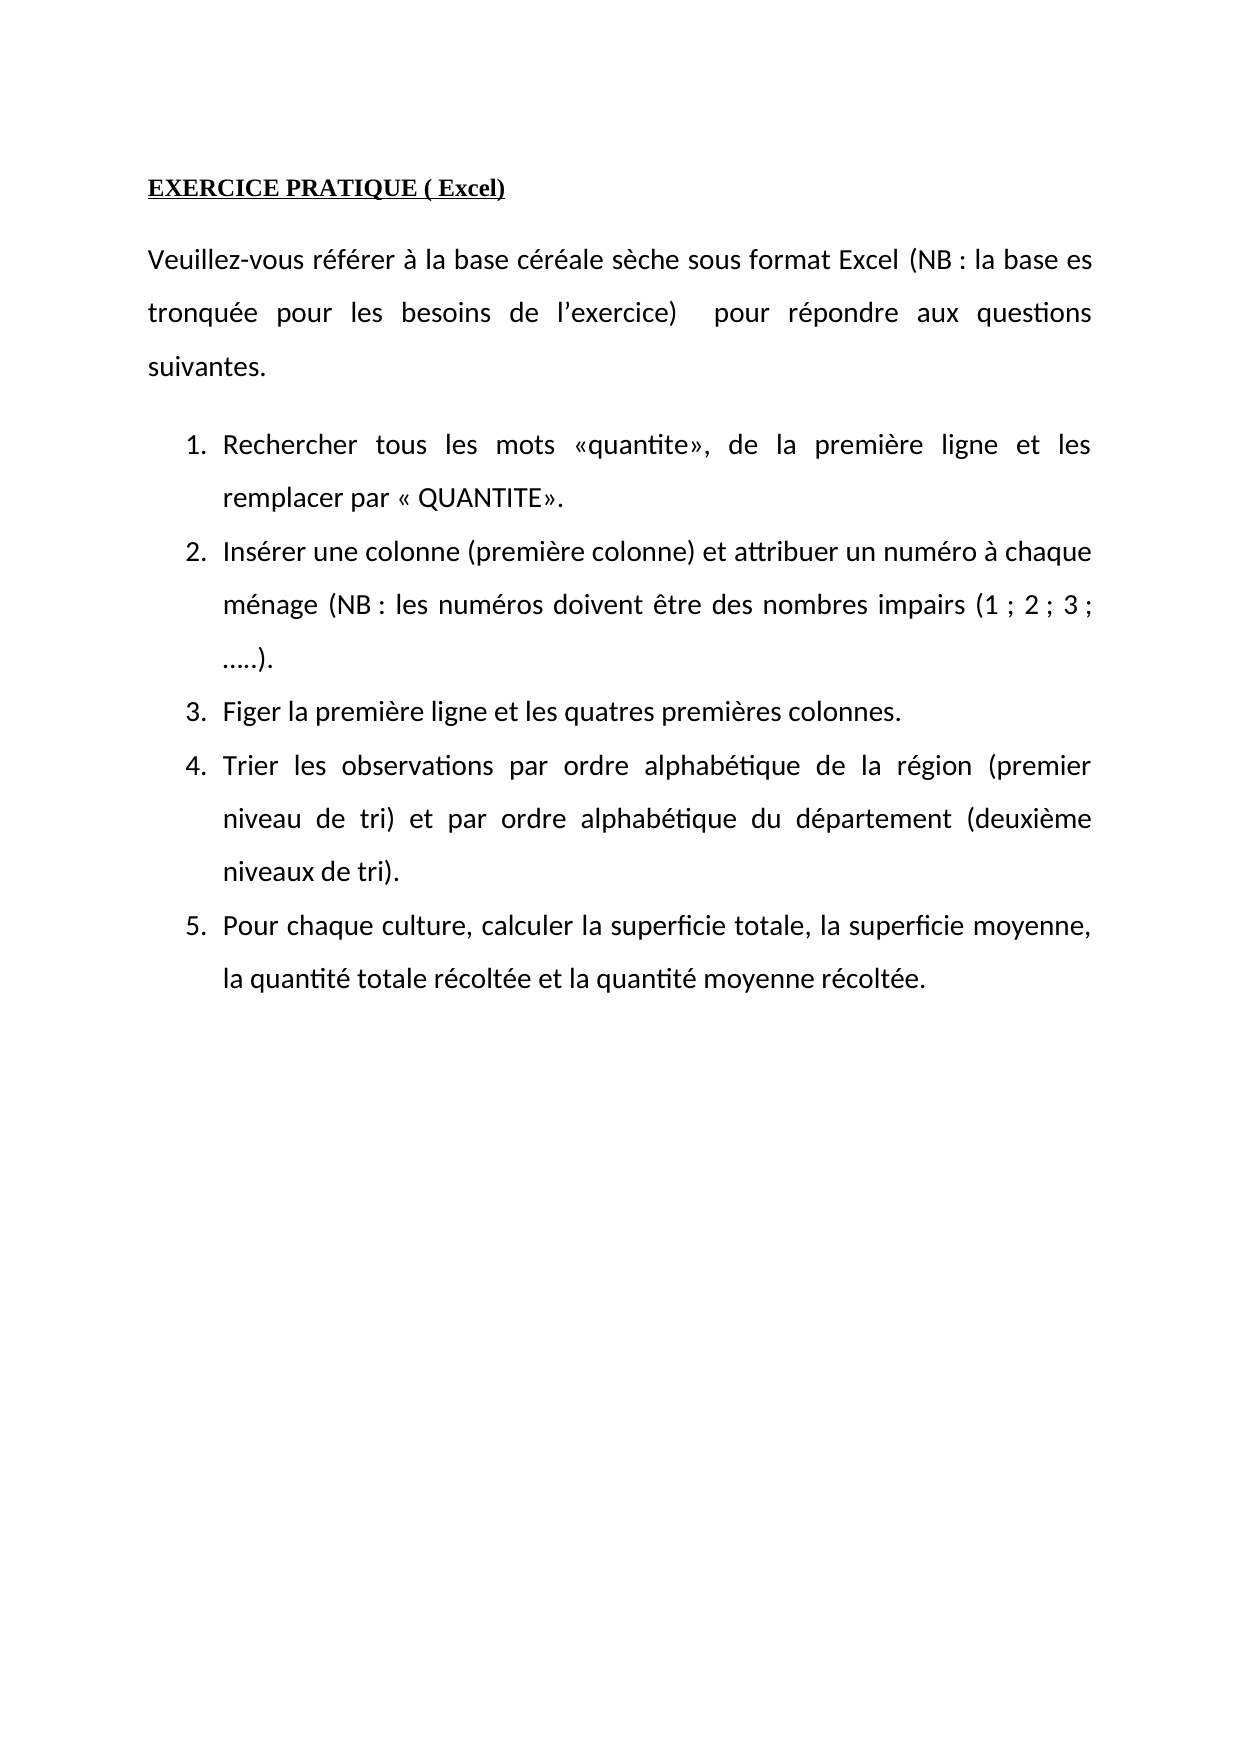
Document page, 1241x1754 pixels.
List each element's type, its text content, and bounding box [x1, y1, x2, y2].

text EXERCICE PRATIQUE ( Excel) [148, 173, 1093, 201]
list Pour chaque culture, calculer la superficie totale, la superficie moyenne, la quantité totale récoltée et la quantité moyenne récoltée. [185, 907, 1093, 996]
list Trier les observations par ordre alphabétique de la région (premier niveau de tri) et par ordre alphabétique du département (deuxième niveaux de tri). [185, 747, 1093, 889]
list Rechercher tous les mots «quantite», de la première ligne et les remplacer par « QUANTITE». [185, 426, 1093, 515]
list Insérer une colonne (première colonne) et attribuer un numéro à chaque ménage (NB : les numéros doivent être des nombres impairs (1 ; 2 ; 3 ;…..). [185, 533, 1093, 675]
text Veuillez-vous référer à la base céréale sèche sous format Excel (NB : la base es tronquée pour les besoins de l’exercice) pour répondre aux questions suivantes. [148, 241, 1093, 383]
list Figer la première ligne et les quatres premières colonnes. [185, 693, 1093, 729]
